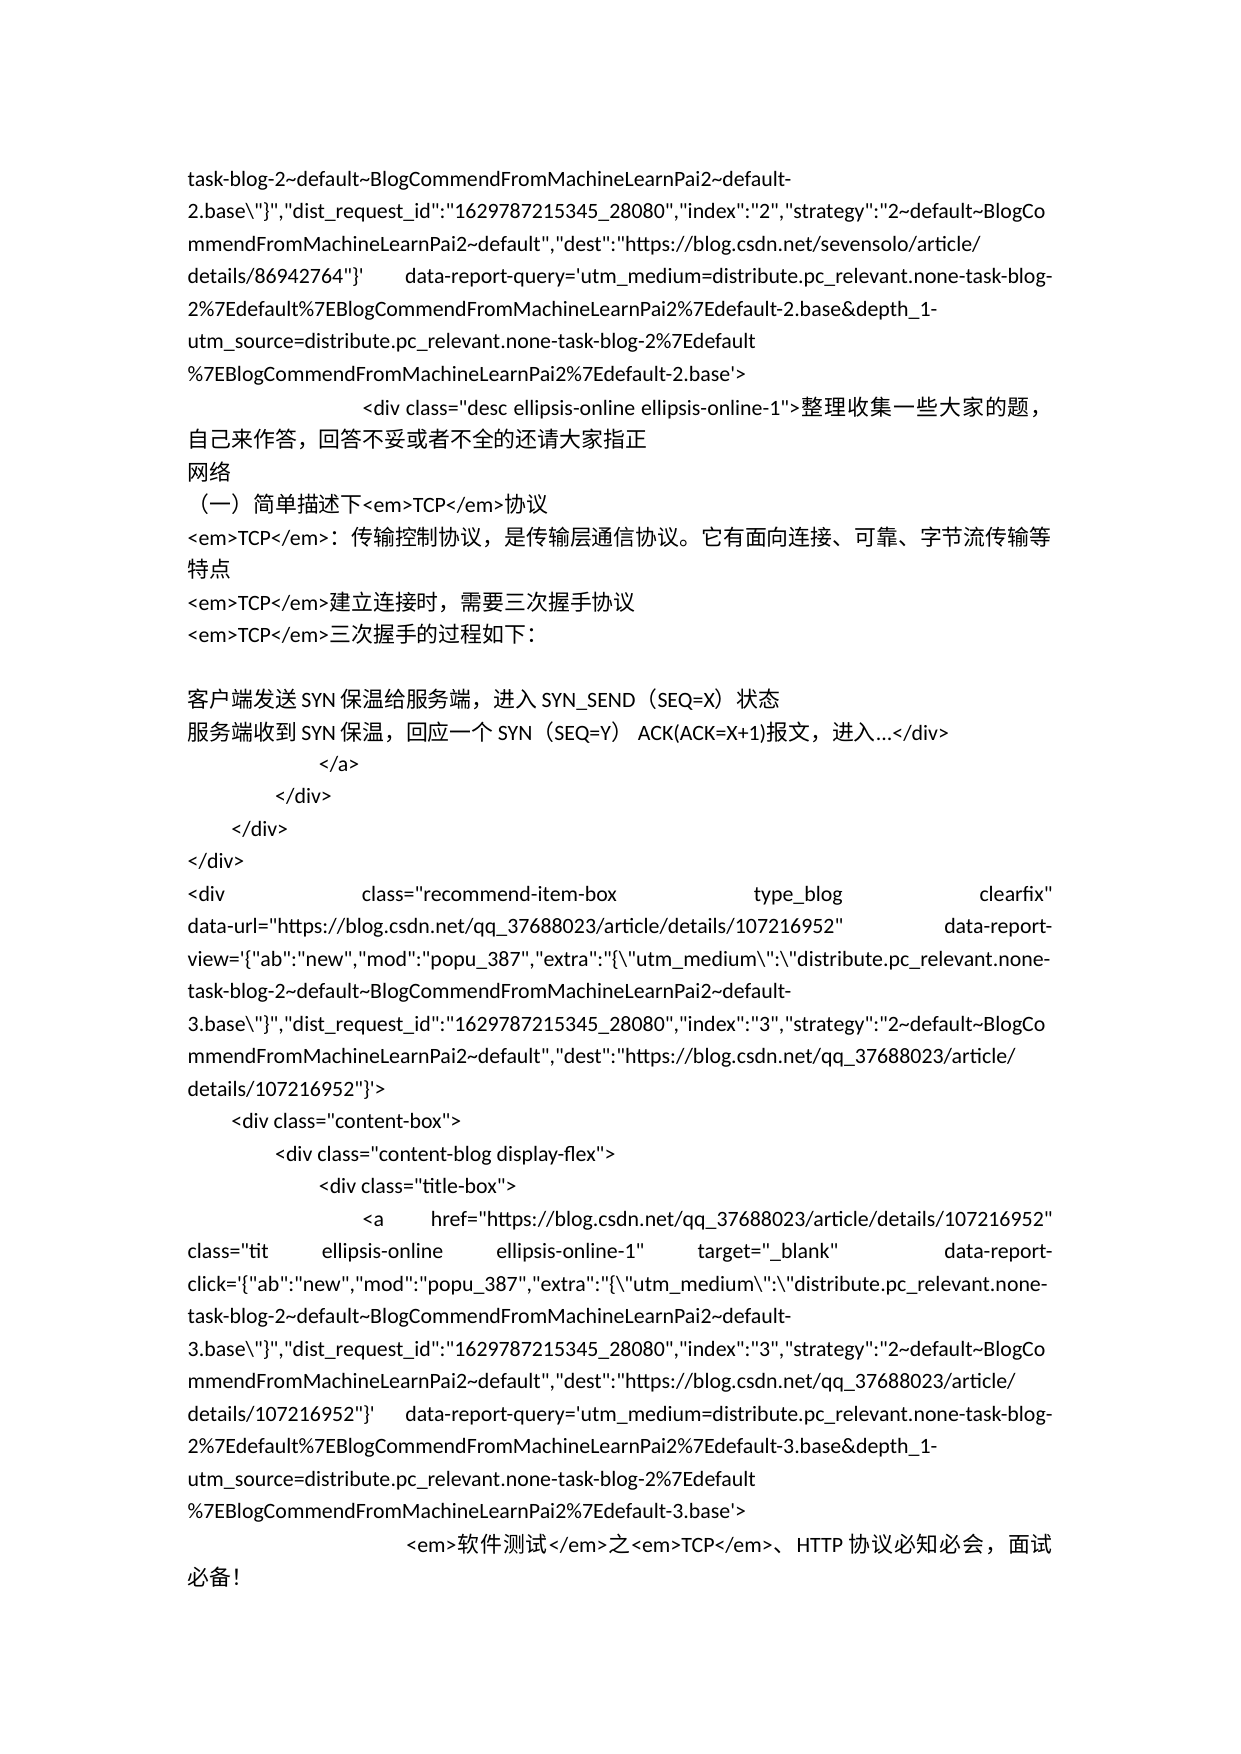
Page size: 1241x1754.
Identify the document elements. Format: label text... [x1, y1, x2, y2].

text 服务端收到SYN保温，回应一个SYN（SEQ=Y） ACK(ACK=X+1)报文，进入...</div> [187, 714, 1053, 747]
text <div class="content-box"> [187, 1104, 1053, 1137]
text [187, 162, 1053, 389]
text </div> [187, 844, 1053, 877]
text <em>TCP</em>建立连接时，需要三次握手协议 [187, 584, 1053, 617]
text <em>TCP</em>：传输控制协议，是传输层通信协议。它有面向连接、可靠、字节流传输等特点 [187, 519, 1053, 584]
text <em>软件测试</em>之<em>TCP</em>、HTTP协议必知必会，面试必备！ [187, 1527, 1053, 1592]
text </div> [187, 779, 1053, 812]
text 网络 [187, 454, 1053, 487]
text <a href="https://blog.csdn.net/qq_37688023/article/details/107216952" class="tit ellipsis-online ellipsis-online-1" target="_blank" data-report-click='{"ab":"new","mod":"popu_387","extra":"{\"utm_medium\":\"distribute.pc_relevant.none-task-blog-2~default~BlogCommendFromMachineLearnPai2~default-3.base\"}","dist_request_id":"1629787215345_28080","index":"3","strategy":"2~default~BlogCommendFromMachineLearnPai2~default","dest":"https://blog.csdn.net/qq_37688023/article/details/107216952"}' data-report-query='utm_medium=distribute.pc_relevant.none-task-blog-2%7Edefault%7EBlogCommendFromMachineLearnPai2%7Edefault-3.base&depth_1-utm_source=distribute.pc_relevant.none-task-blog-2%7Edefault%7EBlogCommendFromMachineLearnPai2%7Edefault-3.base'> [187, 1202, 1053, 1527]
text <div class="recommend-item-box type_blog clearfix" data-url="https://blog.csdn.net/qq_37688023/article/details/107216952" data-report-view='{"ab":"new","mod":"popu_387","extra":"{\"utm_medium\":\"distribute.pc_relevant.none-task-blog-2~default~BlogCommendFromMachineLearnPai2~default-3.base\"}","dist_request_id":"1629787215345_28080","index":"3","strategy":"2~default~BlogCommendFromMachineLearnPai2~default","dest":"https://blog.csdn.net/qq_37688023/article/details/107216952"}'> [187, 877, 1053, 1104]
text 客户端发送SYN保温给服务端，进入SYN_SEND（SEQ=X）状态 [187, 682, 1053, 714]
text <div class="content-blog display-flex"> [187, 1137, 1053, 1169]
text <em>TCP</em>三次握手的过程如下： [187, 617, 1053, 649]
text </a> [187, 747, 1053, 779]
text （一）简单描述下<em>TCP</em>协议 [187, 487, 1053, 519]
text <div class="title-box"> [187, 1169, 1053, 1202]
text <div class="desc ellipsis-online ellipsis-online-1">整理收集一些大家的题，自己来作答，回答不妥或者不全的还请大家指正 [187, 389, 1053, 454]
text </div> [187, 812, 1053, 844]
